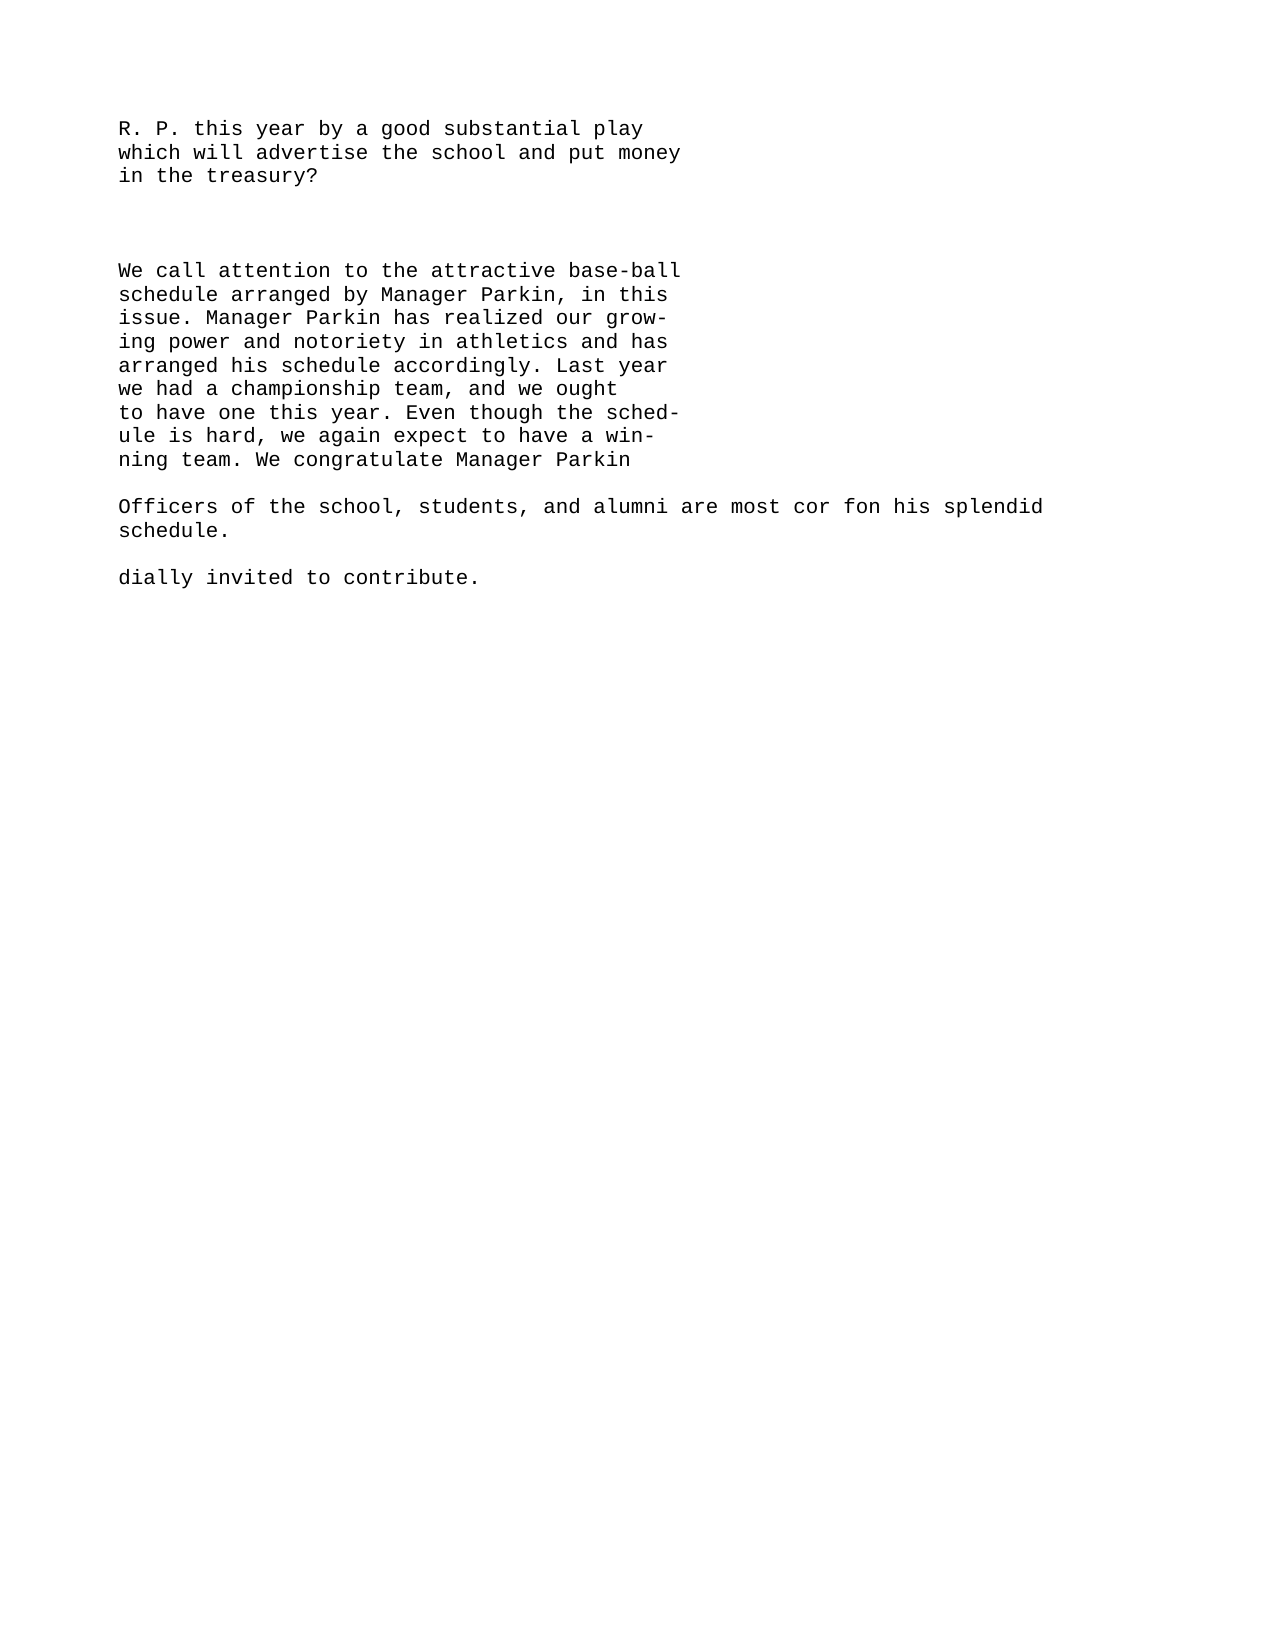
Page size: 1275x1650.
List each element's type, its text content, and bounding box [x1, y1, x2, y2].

text R. P. this year by a good substantial play [118, 118, 1157, 142]
text we had a championship team, and we ought [118, 378, 1157, 402]
text arranged his schedule accordingly. Last year [118, 354, 1157, 378]
text schedule arranged by Manager Parkin, in this [118, 284, 1157, 307]
text issue. Manager Parkin has realized our grow- [118, 307, 1157, 331]
text to have one this year. Even though the sched- [118, 402, 1157, 426]
text ing power and notoriety in athletics and has [118, 331, 1157, 354]
text in the treasury? [118, 165, 1157, 189]
text dially invited to contribute. [118, 567, 1157, 591]
text which will advertise the school and put money [118, 142, 1157, 165]
text We call attention to the attractive base-ball [118, 260, 1157, 284]
text ule is hard, we again expect to have a win- [118, 426, 1157, 449]
text ning team. We congratulate Manager Parkin [118, 449, 1157, 473]
text Officers of the school, students, and alumni are most cor fon his splendid schedule. [118, 496, 1157, 544]
